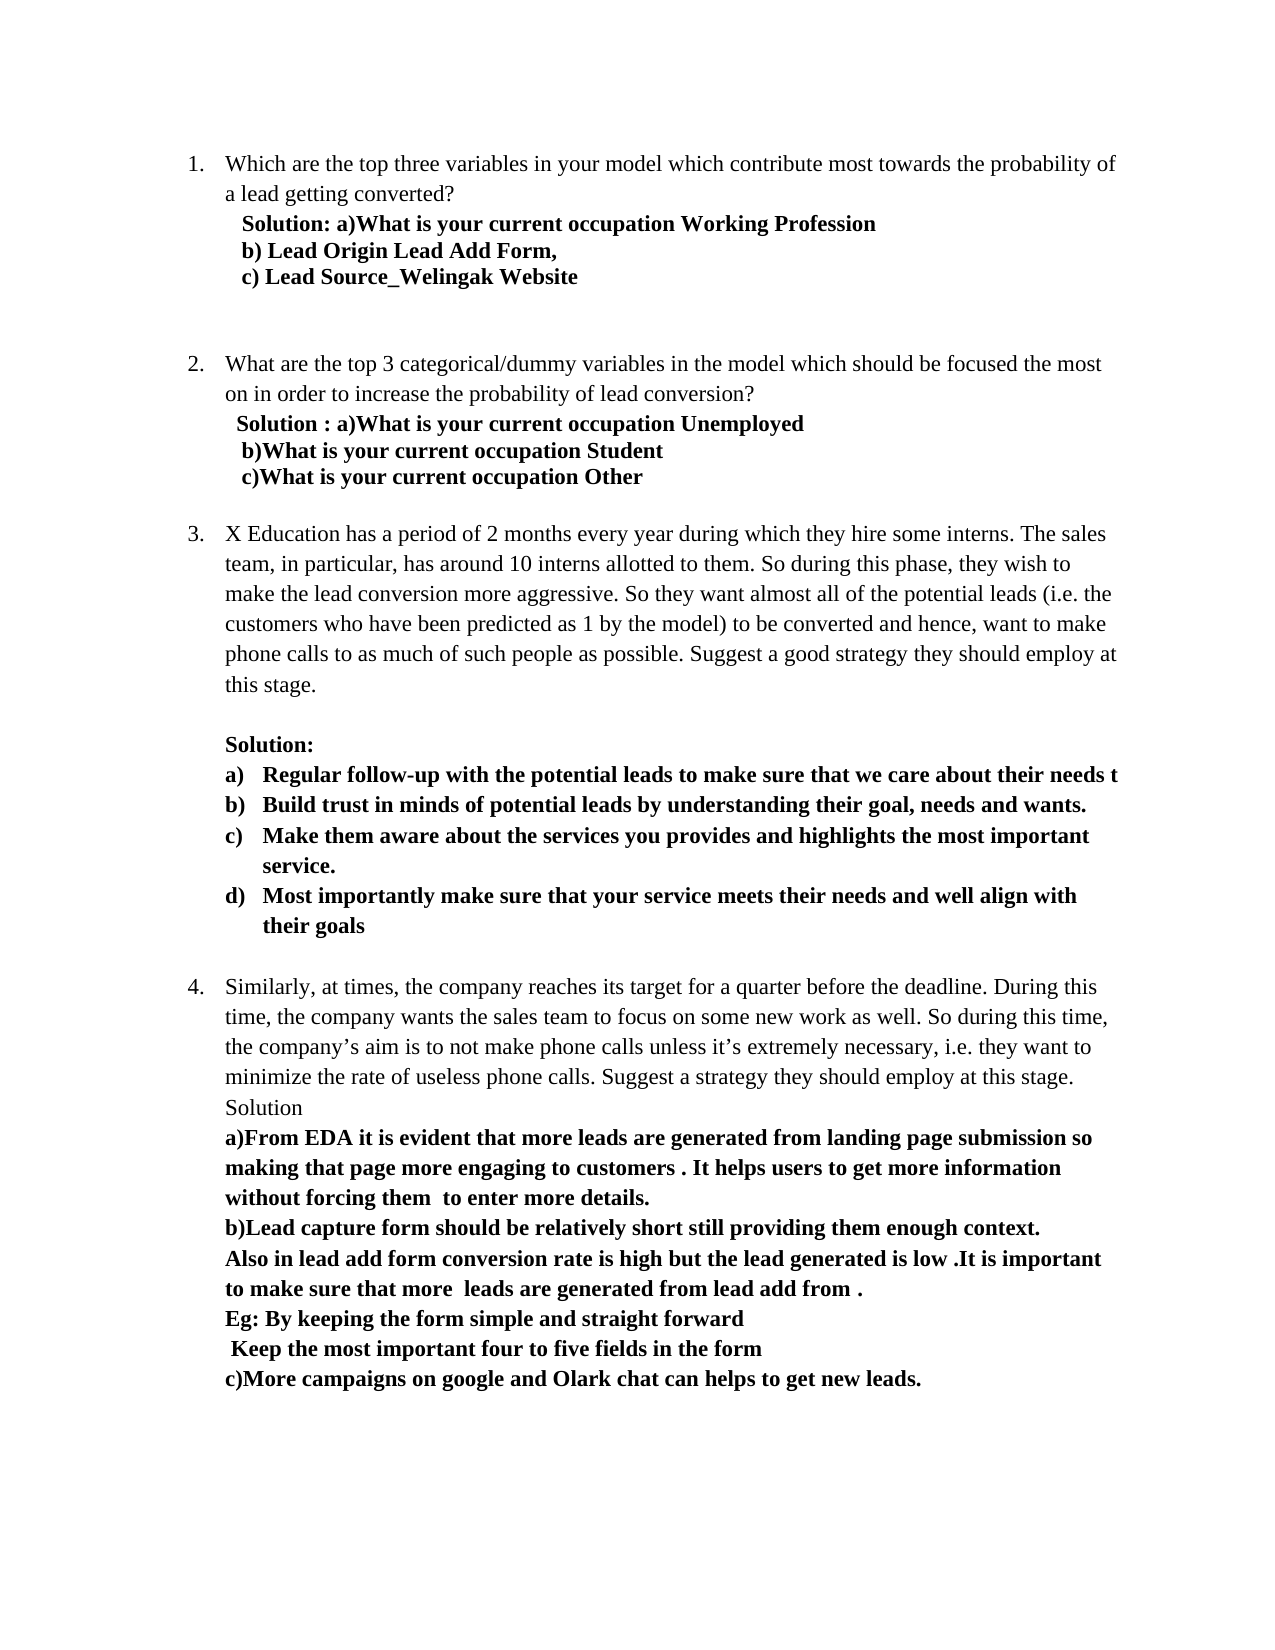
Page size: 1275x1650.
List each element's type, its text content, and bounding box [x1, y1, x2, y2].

list Most importantly make sure that your service meets their needs and well align with their goals [225, 882, 1125, 939]
text Solution [225, 1093, 1125, 1120]
text c) Lead Source_Welingak Website [150, 263, 1125, 289]
text a)From EDA it is evident that more leads are generated from landing page submission so making that page more engaging to customers . It helps users to get more information without forcing them to enter more details. [225, 1124, 1125, 1211]
text c)More campaigns on google and Olark chat can helps to get new leads. [225, 1365, 1125, 1392]
text Solution: [225, 701, 1125, 757]
list Regular follow-up with the potential leads to make sure that we care about their needs t [225, 761, 1125, 788]
text Keep the most important four to five fields in the form [225, 1335, 1125, 1362]
list Which are the top three variables in your model which contribute most towards the probability of a lead getting converted? [187, 150, 1125, 207]
list X Education has a period of 2 months every year during which they hire some interns. The sales team, in particular, has around 10 interns allotted to them. So during this phase, they wish to make the lead conversion more aggressive. So they want almost all of the potential leads (i.e. the customers who have been predicted as 1 by the model) to be converted and hence, want to make phone calls to as much of such people as possible. Suggest a good strategy they should employ at this stage. [187, 519, 1125, 697]
list Similarly, at times, the company reaches its target for a quarter before the deadline. During this time, the company wants the sales team to focus on some new work as well. So during this time, the company’s aim is to not make phone calls unless it’s extremely necessary, i.e. they want to minimize the rate of useless phone calls. Suggest a strategy they should employ at this stage. [187, 973, 1125, 1090]
text b)Lead capture form should be relatively short still providing them enough context. [225, 1214, 1125, 1241]
list What are the top 3 categorical/dummy variables in the model which should be focused the most on in order to increase the probability of lead conversion? [187, 350, 1125, 406]
text Also in lead add form conversion rate is high but the lead generated is low .It is important to make sure that more leads are generated from lead add from . [225, 1244, 1125, 1301]
text Solution: a)What is your current occupation Working Profession [150, 210, 1125, 237]
list Make them aware about the services you provides and highlights the most important service. [225, 822, 1125, 878]
text c)What is your current occupation Other [150, 463, 1125, 489]
list Build trust in minds of potential leads by understanding their goal, needs and wants. [225, 791, 1125, 818]
text b)What is your current occupation Student [150, 437, 1125, 463]
text b) Lead Origin Lead Add Form, [150, 237, 1125, 263]
text Eg: By keeping the form simple and straight forward [225, 1305, 1125, 1331]
text Solution : a)What is your current occupation Unemployed [150, 410, 1125, 437]
